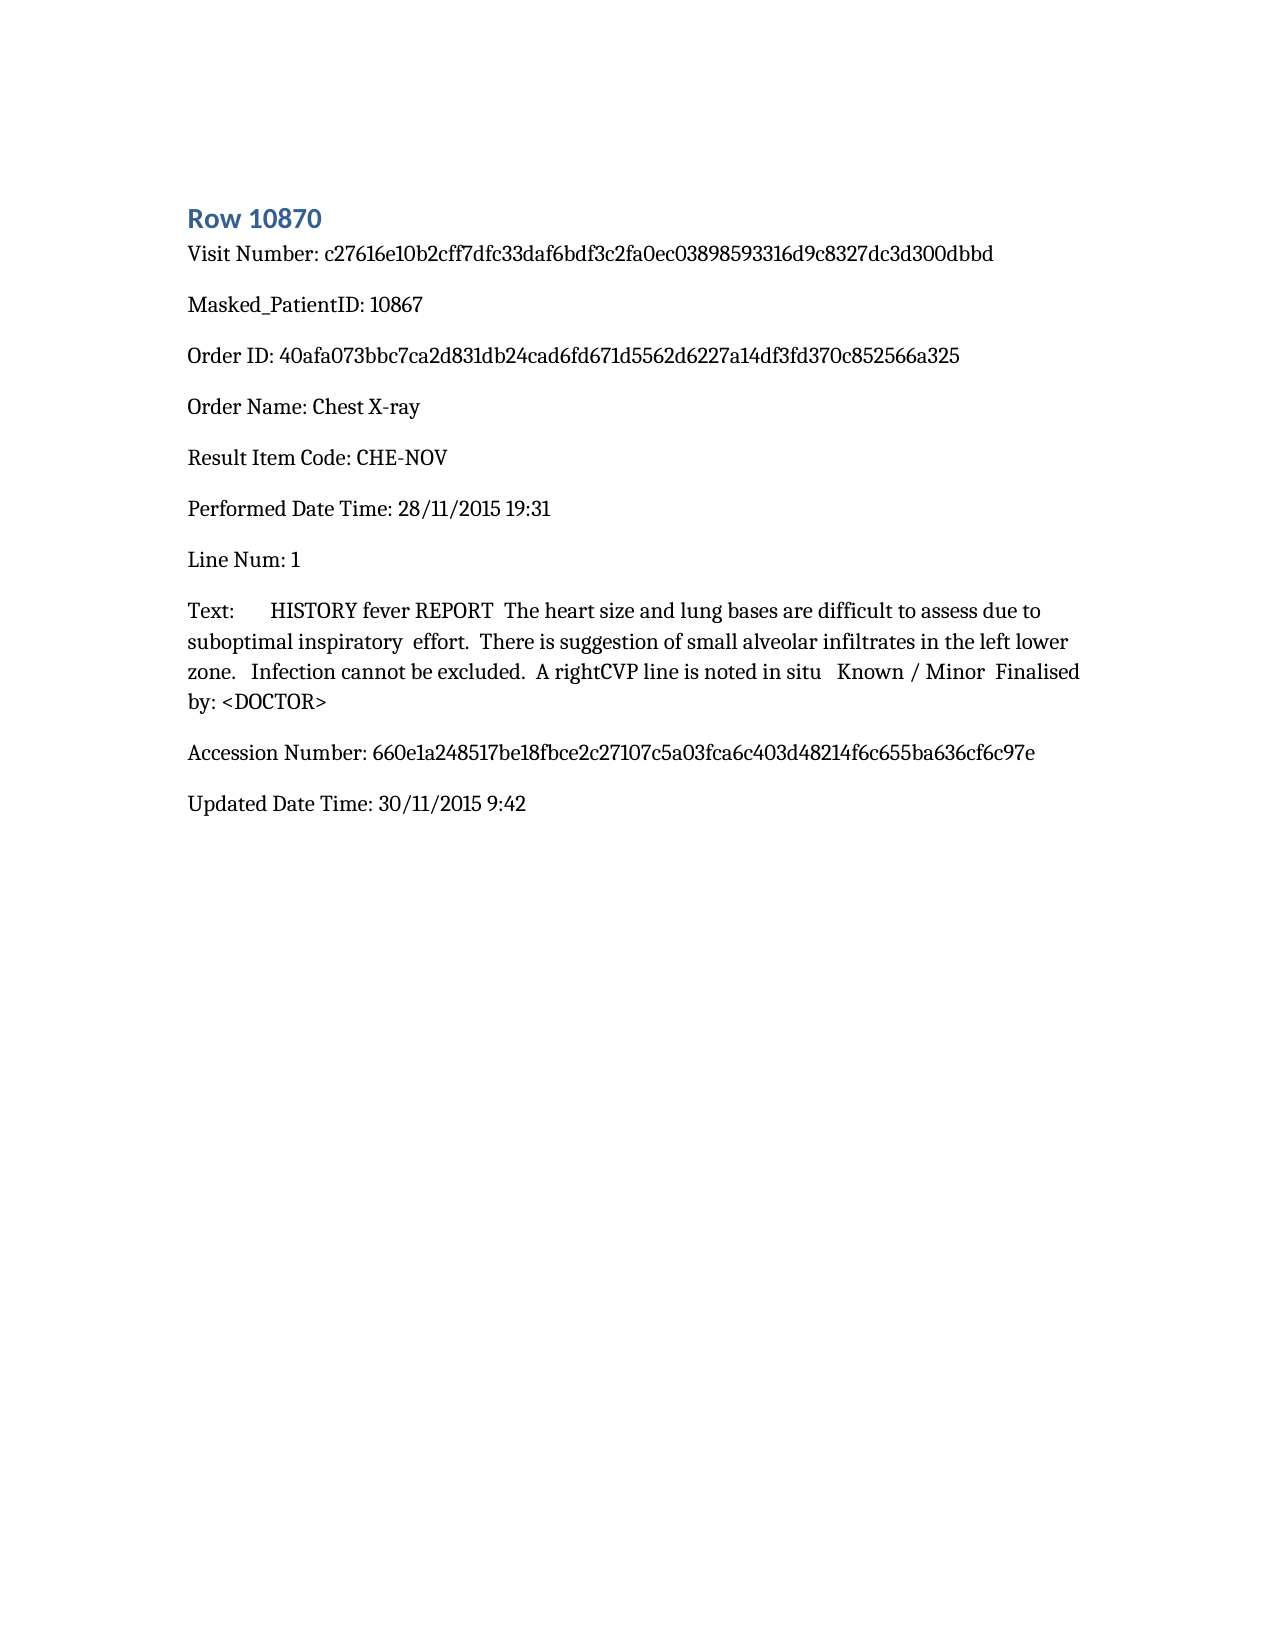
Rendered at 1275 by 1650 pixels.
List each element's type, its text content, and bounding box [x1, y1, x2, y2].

text Result Item Code: CHE-NOV [187, 445, 1087, 471]
text Line Num: 1 [187, 547, 1087, 573]
text Visit Number: c27616e10b2cff7dfc33daf6bdf3c2fa0ec03898593316d9c8327dc3d300dbbd [187, 241, 1087, 267]
text Masked_PatientID: 10867 [187, 292, 1087, 318]
text Order Name: Chest X-ray [187, 394, 1087, 420]
text Updated Date Time: 30/11/2015 9:42 [187, 791, 1087, 817]
text Order ID: 40afa073bbc7ca2d831db24cad6fd671d5562d6227a14df3fd370c852566a325 [187, 343, 1087, 369]
text Performed Date Time: 28/11/2015 19:31 [187, 496, 1087, 522]
subtitle Row 10870 [187, 200, 1087, 236]
text Text: HISTORY fever REPORT The heart size and lung bases are difficult to assess due to suboptimal inspiratory effort. There is suggestion of small alveolar infiltrates in the left lower zone. Infection cannot be excluded. A rightCVP line is noted in situ Known / Minor Finalised by: <DOCTOR> [187, 598, 1087, 715]
text Accession Number: 660e1a248517be18fbce2c27107c5a03fca6c403d48214f6c655ba636cf6c97e [187, 740, 1087, 766]
